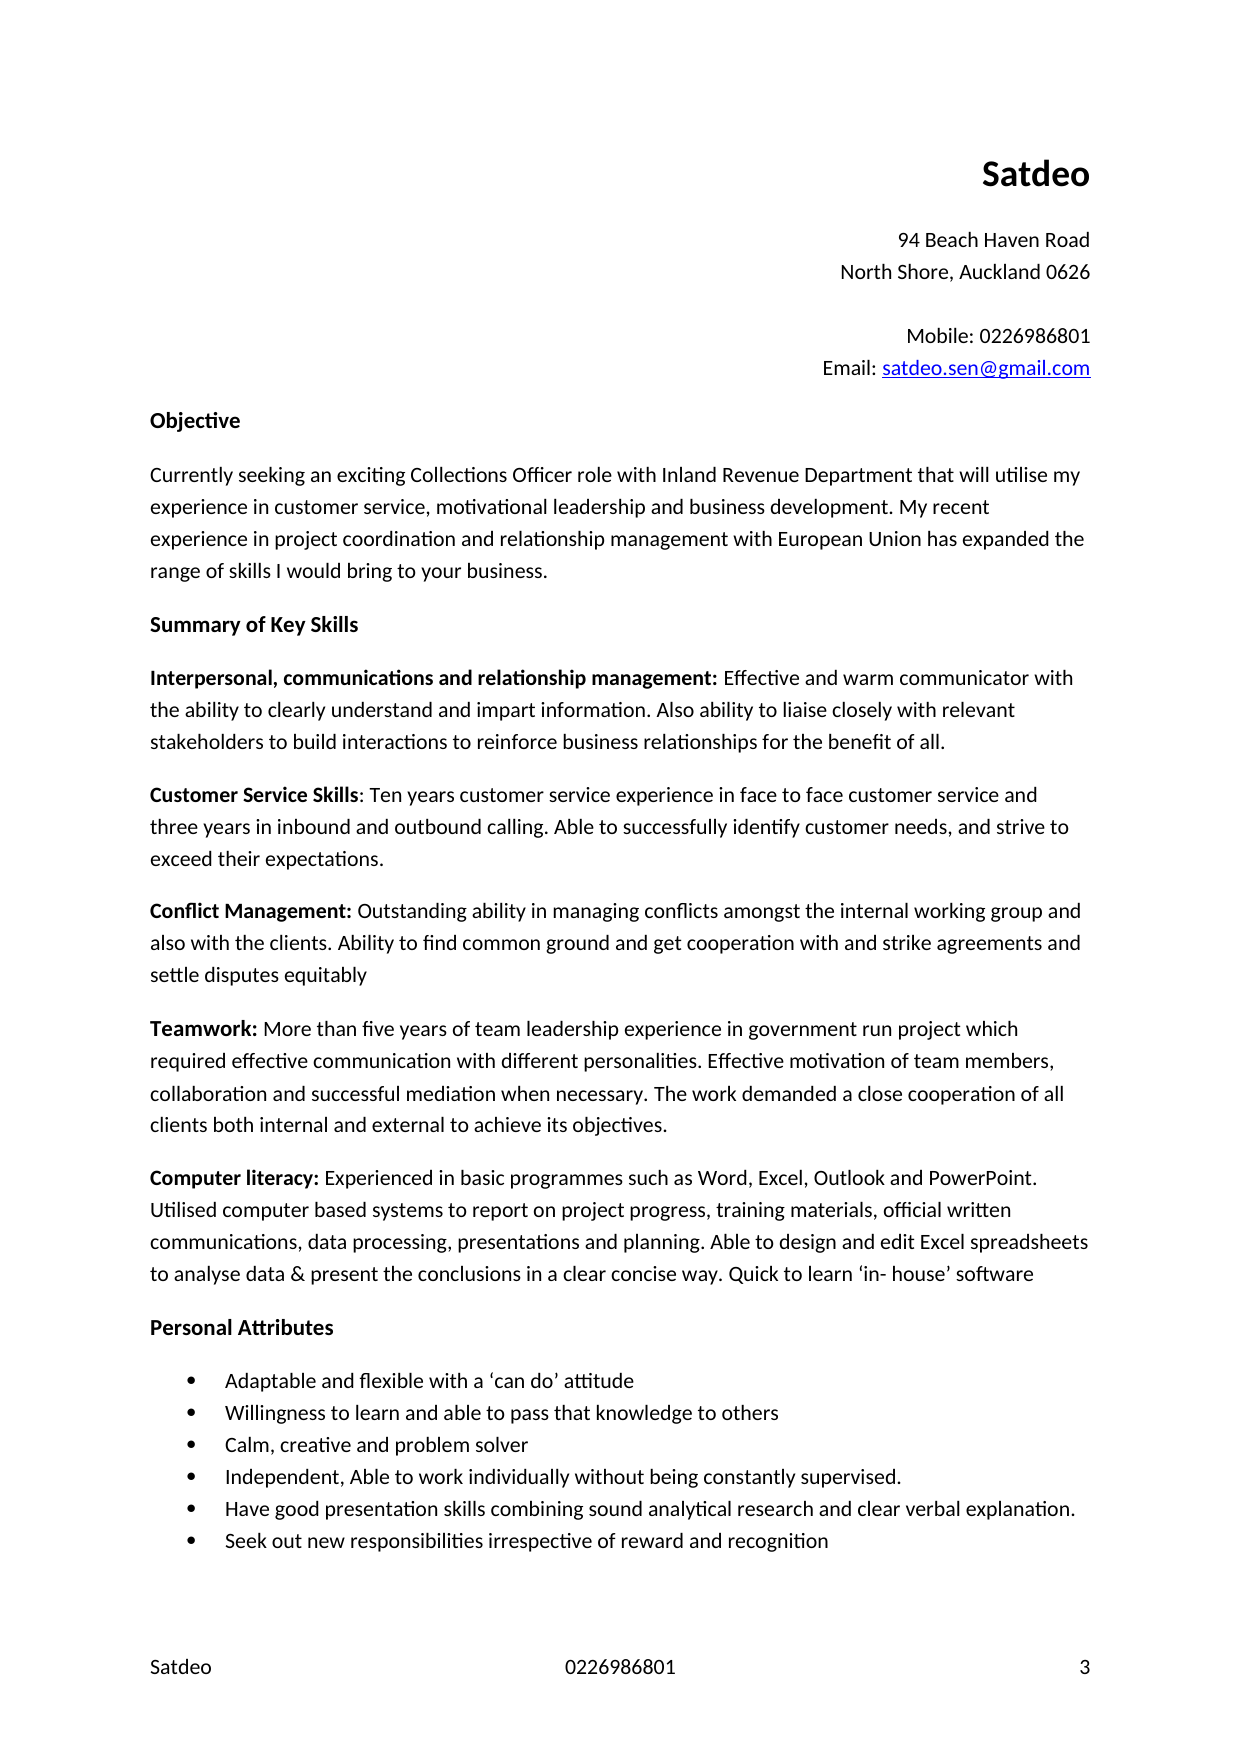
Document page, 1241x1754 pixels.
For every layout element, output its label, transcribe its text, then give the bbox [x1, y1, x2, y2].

list Independent, Able to work individually without being constantly supervised. [187, 1463, 1090, 1490]
text Currently seeking an exciting Collections Officer role with Inland Revenue Department that will utilise my experience in customer service, motivational leadership and business development. My recent experience in project coordination and relationship management with European Union has expanded the range of skills I would bring to your business. [150, 461, 1090, 583]
text Interpersonal, communications and relationship management: Effective and warm communicator with the ability to clearly understand and impart information. Also ability to liaise closely with relevant stakeholders to build interactions to reinforce business relationships for the benefit of all. [150, 664, 1090, 755]
text Satdeo [150, 150, 1090, 196]
text Computer literacy: Experienced in basic programmes such as Word, Excel, Outlook and PowerPoint. Utilised computer based systems to report on project progress, training materials, official written communications, data processing, presentations and planning. Able to design and edit Excel spreadsheets to analyse data & present the conclusions in a clear concise way. Quick to learn ‘in- house’ software [150, 1164, 1090, 1287]
text Conflict Management: Outstanding ability in managing conflicts amongst the internal working group and also with the clients. Ability to find common ground and get cooperation with and strike agreements and settle disputes equitably [150, 898, 1090, 988]
text Summary of Key Skills [150, 610, 1090, 638]
list Adaptable and flexible with a ‘can do’ attitude [187, 1368, 1090, 1394]
text Customer Service Skills: Ten years customer service experience in face to face customer service and three years in inbound and outbound calling. Able to successfully identify customer needs, and strive to exceed their expectations. [150, 781, 1090, 871]
text 94 Beach Haven Road North Shore, Auckland 0626 Mobile: 0226986801 Email: satdeo.sen@gmail.com [150, 226, 1090, 380]
list Willingness to learn and able to pass that knowledge to others [187, 1399, 1090, 1426]
list Have good presentation skills combining sound analytical research and clear verbal explanation. [187, 1496, 1090, 1522]
text Personal Attributes [150, 1313, 1090, 1341]
text Teamwork: More than five years of team leadership experience in government run project which required effective communication with different personalities. Effective motivation of team members, collaboration and successful mediation when necessary. The work demanded a close cooperation of all clients both internal and external to achieve its objectives. [150, 1014, 1090, 1138]
list Seek out new responsibilities irrespective of reward and recognition [187, 1527, 1090, 1554]
list Calm, creative and problem solver [187, 1432, 1090, 1458]
text Objective [150, 407, 1090, 434]
